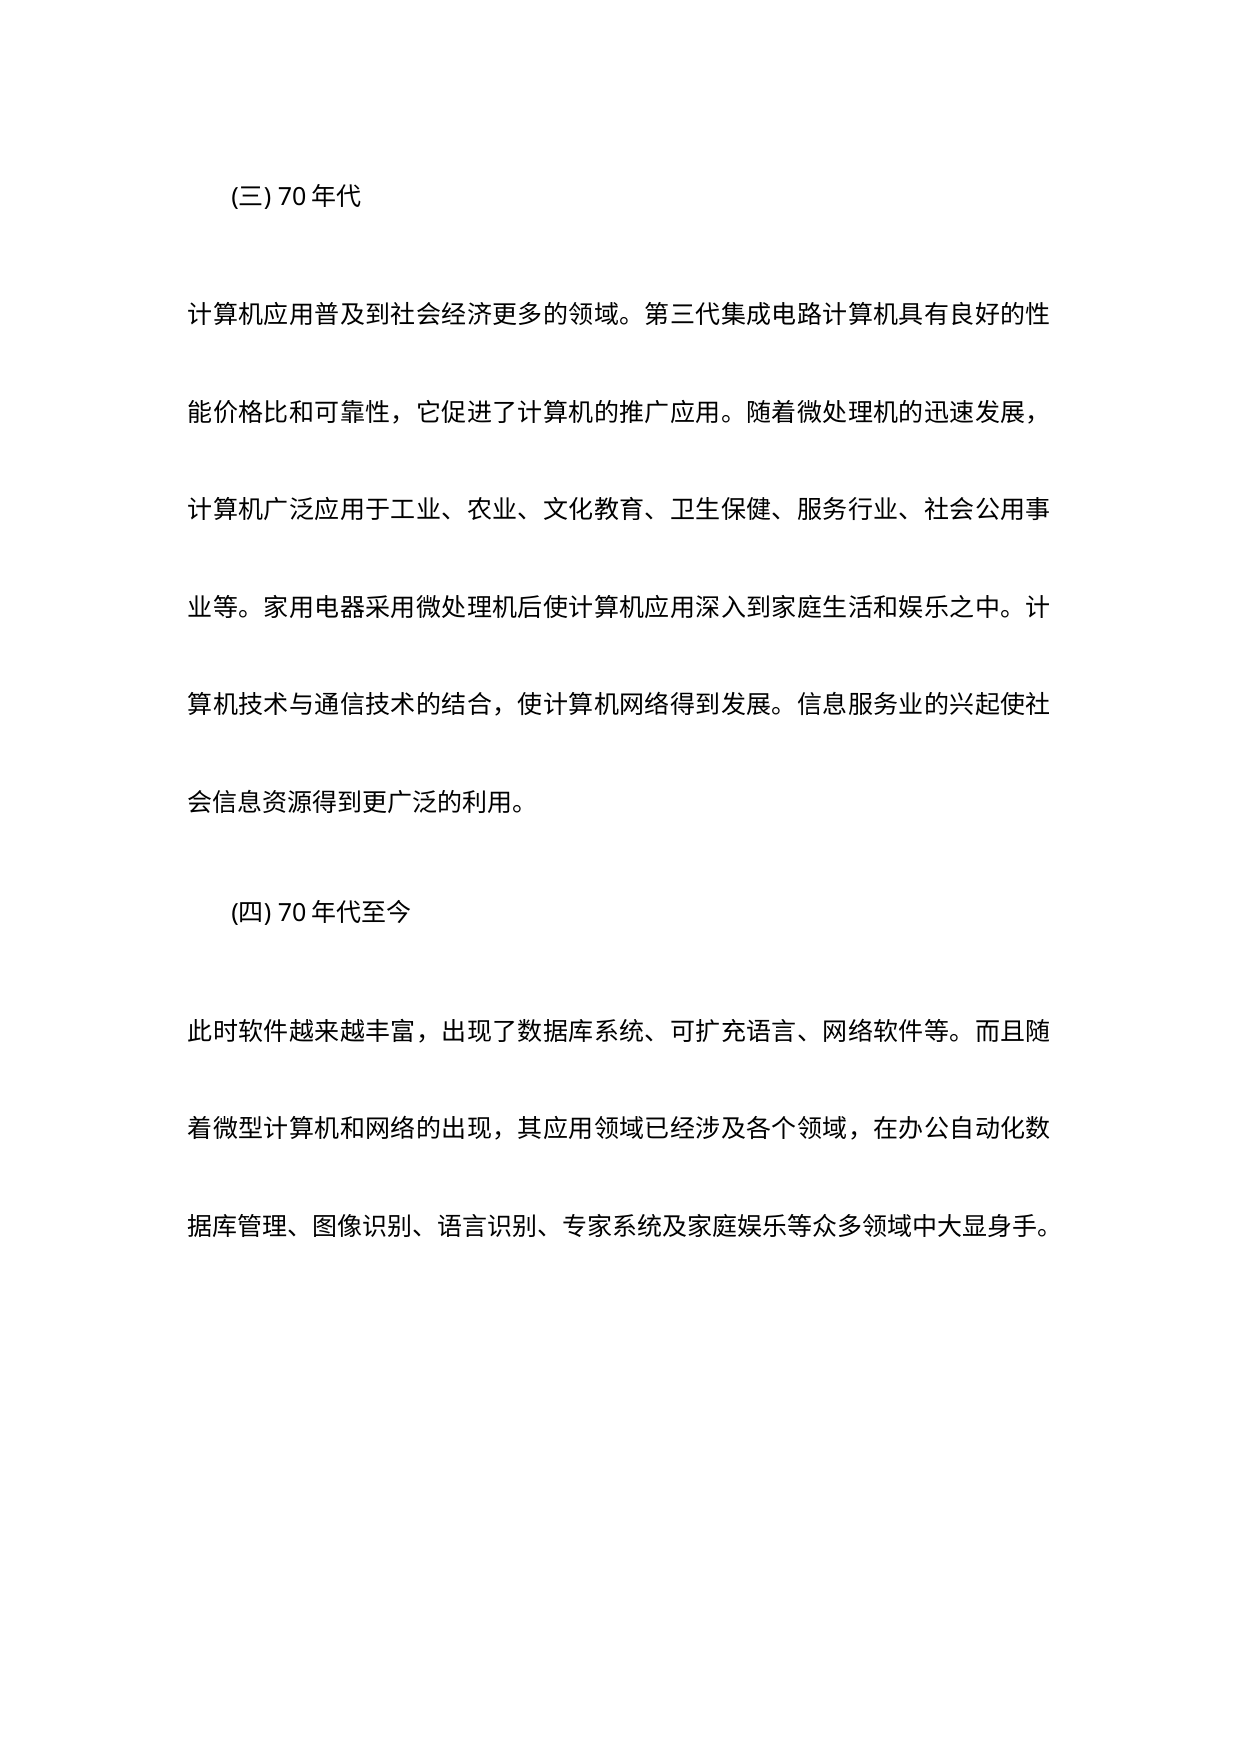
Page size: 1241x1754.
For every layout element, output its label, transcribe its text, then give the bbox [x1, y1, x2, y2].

text 此时软件越来越丰富，出现了数据库系统、可扩充语言、网络软件等。而且随着微型计算机和网络的出现，其应用领域已经涉及各个领域，在办公自动化数据库管理、图像识别、语言识别、专家系统及家庭娱乐等众多领域中大显身手。 [187, 997, 1053, 1257]
text 计算机应用普及到社会经济更多的领域。第三代集成电路计算机具有良好的性能价格比和可靠性，它促进了计算机的推广应用。随着微处理机的迅速发展，计算机广泛应用于工业、农业、文化教育、卫生保健、服务行业、社会公用事业等。家用电器采用微处理机后使计算机应用深入到家庭生活和娱乐之中。计算机技术与通信技术的结合，使计算机网络得到发展。信息服务业的兴起使社会信息资源得到更广泛的利用。 [187, 281, 1053, 833]
subtitle 70年代 [231, 162, 1053, 227]
subtitle 70年代至今 [231, 878, 1053, 943]
